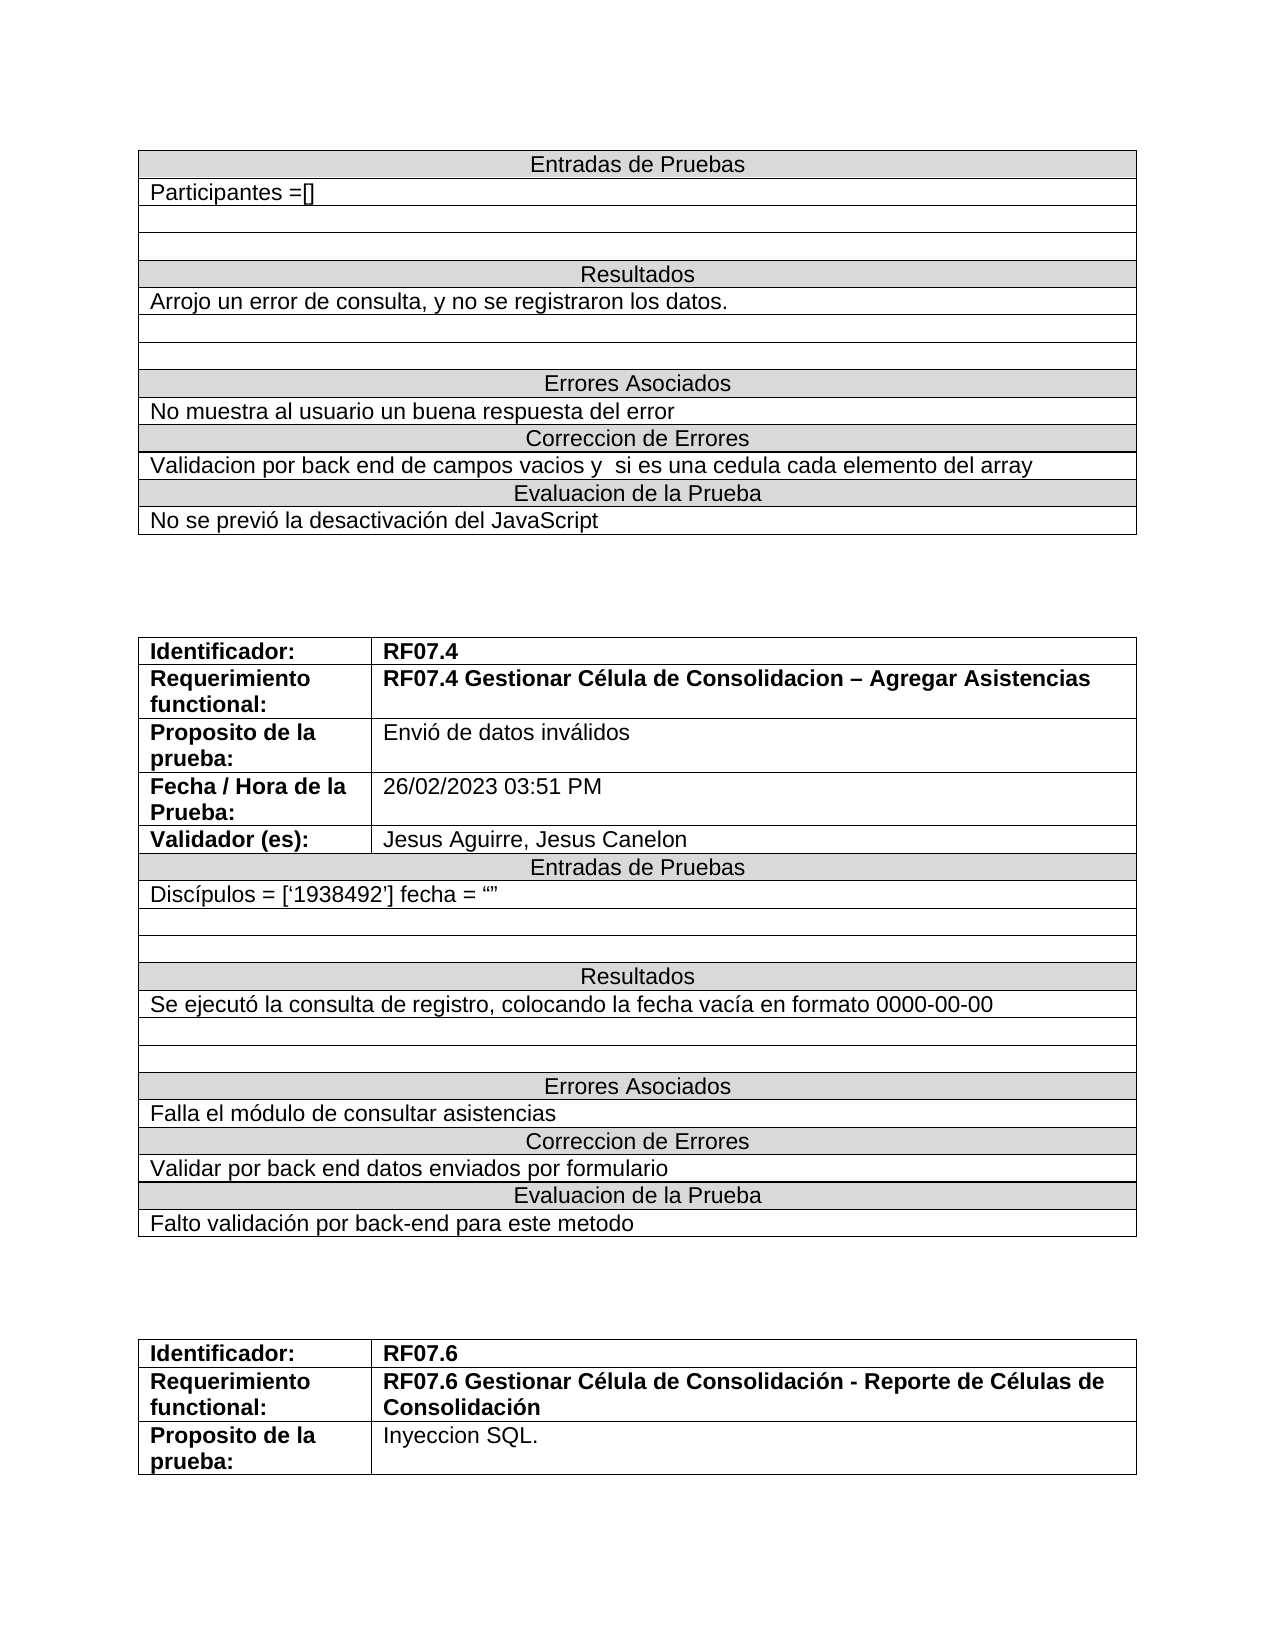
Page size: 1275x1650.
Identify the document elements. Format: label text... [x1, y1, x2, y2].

table_header RF07.4 [372, 638, 1136, 664]
table_cell [139, 909, 1136, 935]
table_cell Proposito de la prueba: [139, 719, 371, 772]
table_cell Evaluacion de la Prueba [139, 480, 1136, 506]
table_cell Entradas de Pruebas [139, 151, 1136, 177]
table_cell Validacion por back end de campos vacios y si es una cedula cada elemento del array [139, 453, 1136, 479]
table_cell [139, 343, 1136, 369]
table_cell Envió de datos inválidos [372, 719, 1136, 772]
table_header Identificador: [139, 1340, 371, 1367]
table_cell Requerimiento functional: [139, 665, 371, 718]
table_cell [139, 233, 1136, 259]
table_cell [139, 206, 1136, 232]
table_cell [139, 315, 1136, 342]
table_cell Resultados [139, 963, 1136, 990]
table_cell [139, 1046, 1136, 1072]
table_cell Validador (es): [139, 826, 371, 853]
table_cell Resultados [139, 261, 1136, 287]
table_cell Errores Asociados [139, 370, 1136, 397]
table_cell [139, 936, 1136, 962]
table_cell Errores Asociados [139, 1073, 1136, 1099]
table_cell Participantes =[] [139, 179, 1136, 205]
table_cell Jesus Aguirre, Jesus Canelon [372, 826, 1136, 853]
table_cell RF07.4 Gestionar Célula de Consolidacion – Agregar Asistencias [372, 665, 1136, 718]
table_cell No muestra al usuario un buena respuesta del error [139, 398, 1136, 424]
table_cell Fecha / Hora de la Prueba: [139, 773, 371, 825]
table_cell Falto validación por back-end para este metodo [139, 1210, 1136, 1236]
table_cell Falla el módulo de consultar asistencias [139, 1100, 1136, 1127]
table_cell Evaluacion de la Prueba [139, 1183, 1136, 1209]
table_cell Se ejecutó la consulta de registro, colocando la fecha vacía en formato 0000-00-00 [139, 991, 1136, 1017]
table_header Identificador: [139, 638, 371, 664]
table_cell Inyeccion SQL. [372, 1422, 1136, 1474]
table_cell [139, 1018, 1136, 1044]
table_cell Requerimiento functional: [139, 1368, 371, 1421]
table_cell Arrojo un error de consulta, y no se registraron los datos. [139, 288, 1136, 314]
table_cell RF07.6 Gestionar Célula de Consolidación - Reporte de Células de Consolidación [372, 1368, 1136, 1421]
table_cell Correccion de Errores [139, 1128, 1136, 1154]
table_cell Proposito de la prueba: [139, 1422, 371, 1474]
table_cell 26/02/2023 03:51 PM [372, 773, 1136, 825]
table_cell Validar por back end datos enviados por formulario [139, 1155, 1136, 1181]
table_cell Entradas de Pruebas [139, 854, 1136, 880]
table_cell No se previó la desactivación del JavaScript [139, 507, 1136, 533]
table_cell Discípulos = [‘1938492’] fecha = “” [139, 881, 1136, 907]
table_cell Correccion de Errores [139, 425, 1136, 451]
table_header RF07.6 [372, 1340, 1136, 1367]
